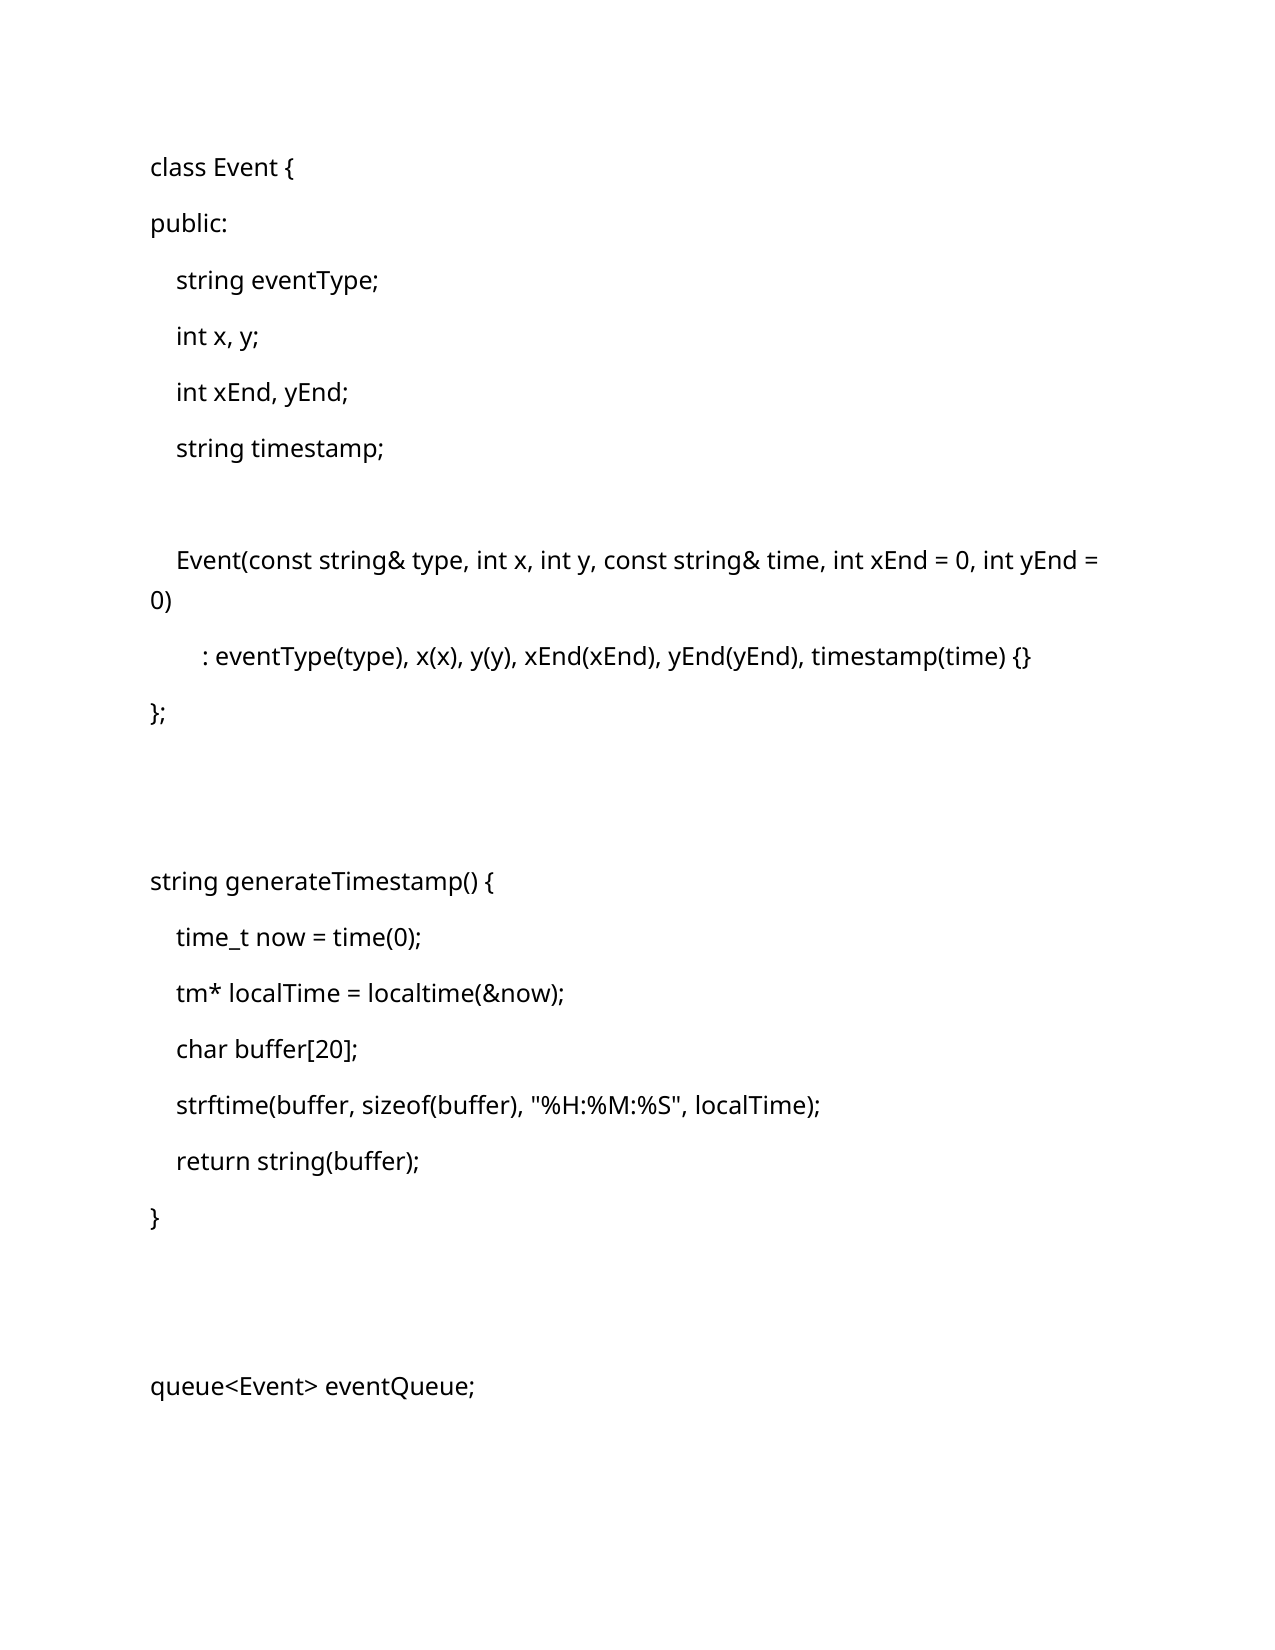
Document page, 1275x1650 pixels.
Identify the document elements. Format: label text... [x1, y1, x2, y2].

text tm* localTime = localtime(&now); [150, 976, 1125, 1009]
text string timestamp; [150, 431, 1125, 465]
text class Event { [150, 150, 1125, 184]
text }; [150, 695, 1125, 729]
text strftime(buffer, sizeof(buffer), "%H:%M:%S", localTime); [150, 1088, 1125, 1122]
text return string(buffer); [150, 1144, 1125, 1178]
text int x, y; [150, 318, 1125, 352]
text time_t now = time(0); [150, 919, 1125, 953]
text : eventType(type), x(x), y(y), xEnd(xEnd), yEnd(yEnd), timestamp(time) {} [150, 639, 1125, 673]
text string eventType; [150, 262, 1125, 296]
text string generateTimestamp() { [150, 863, 1125, 897]
text Event(const string& type, int x, int y, const string& time, int xEnd = 0, int yEnd = 0) [150, 543, 1125, 617]
text public: [150, 206, 1125, 240]
text int xEnd, yEnd; [150, 374, 1125, 409]
text queue<Event> eventQueue; [150, 1368, 1125, 1403]
text } [150, 1200, 1125, 1234]
text char buffer[20]; [150, 1032, 1125, 1066]
